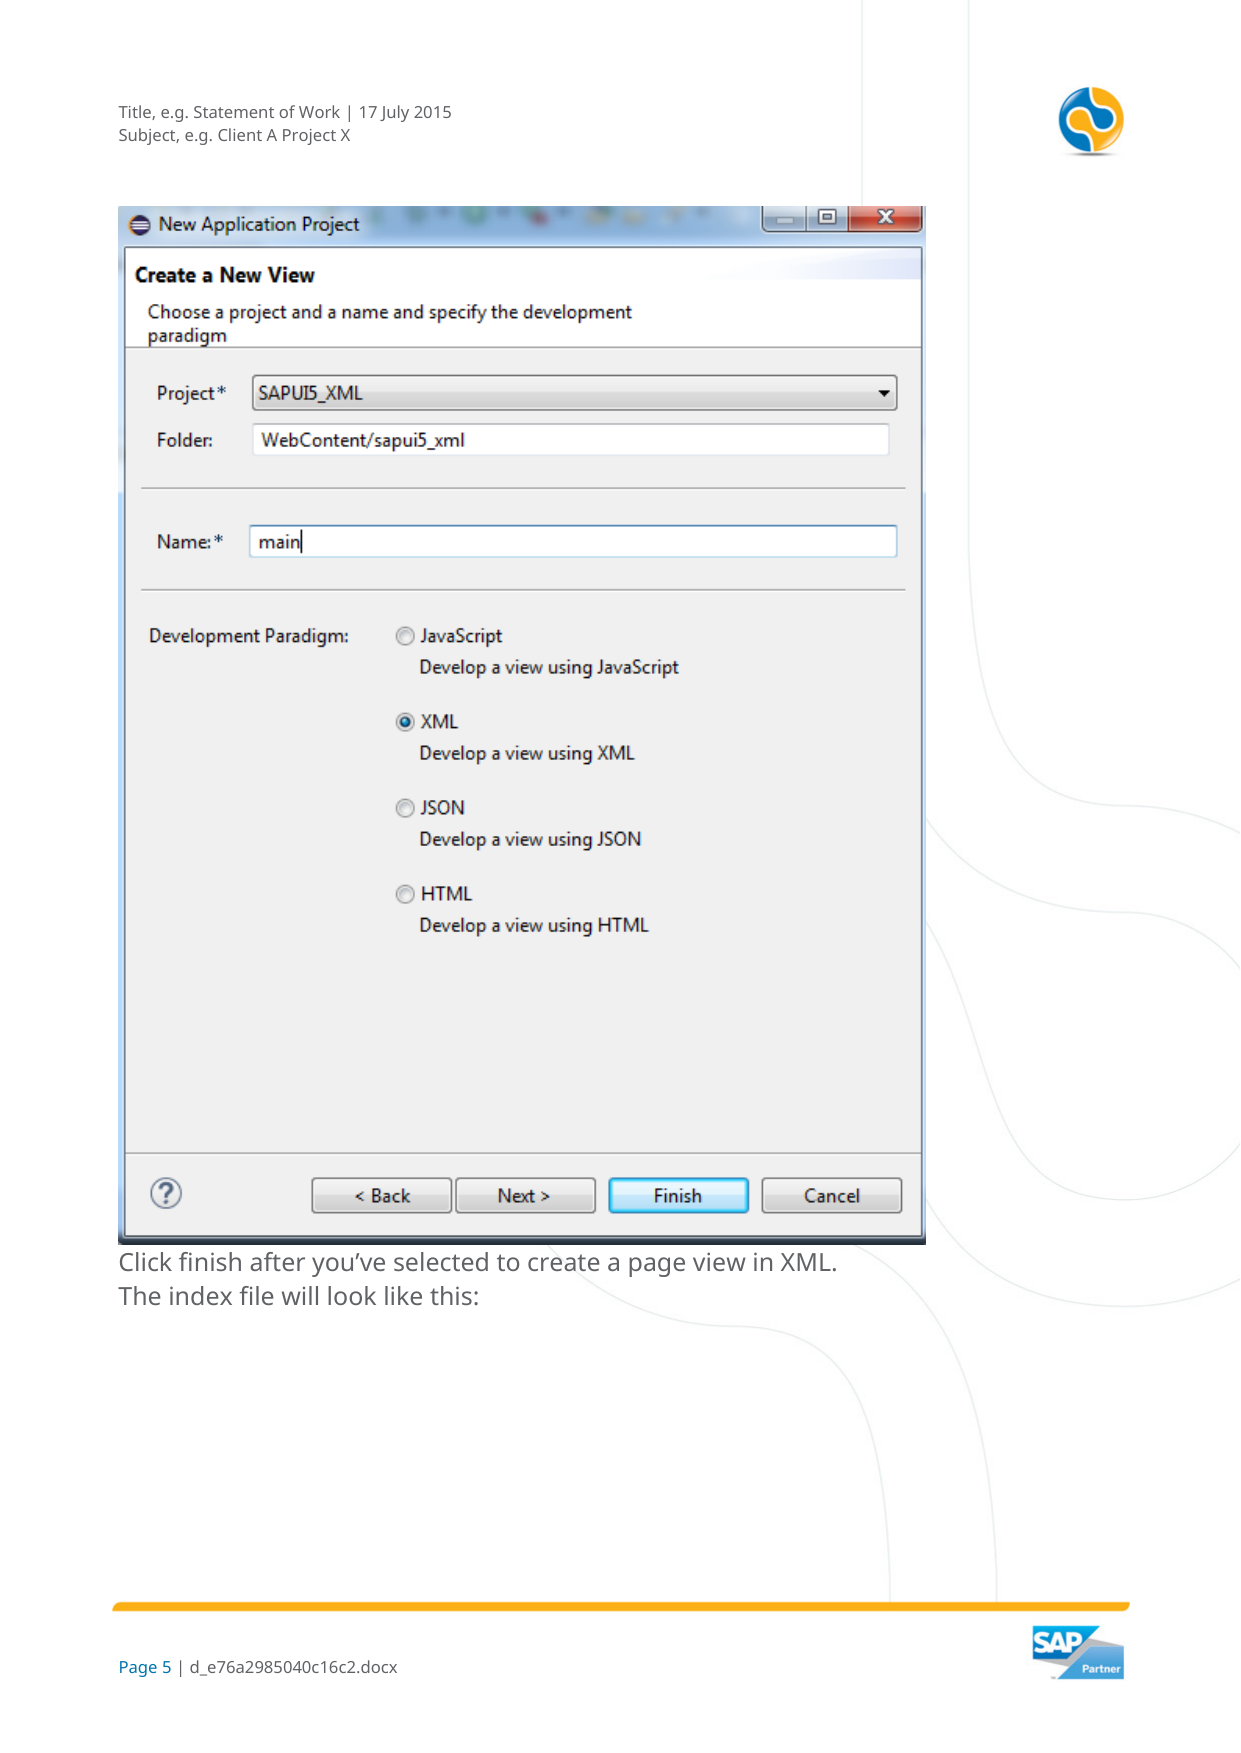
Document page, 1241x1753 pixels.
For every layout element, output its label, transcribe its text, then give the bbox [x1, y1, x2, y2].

picture [0, 0, 1241, 1753]
text The index file will look like this: [118, 1278, 1122, 1312]
text Click finish after you’ve selected to create a page view in XML. [118, 1244, 1122, 1278]
